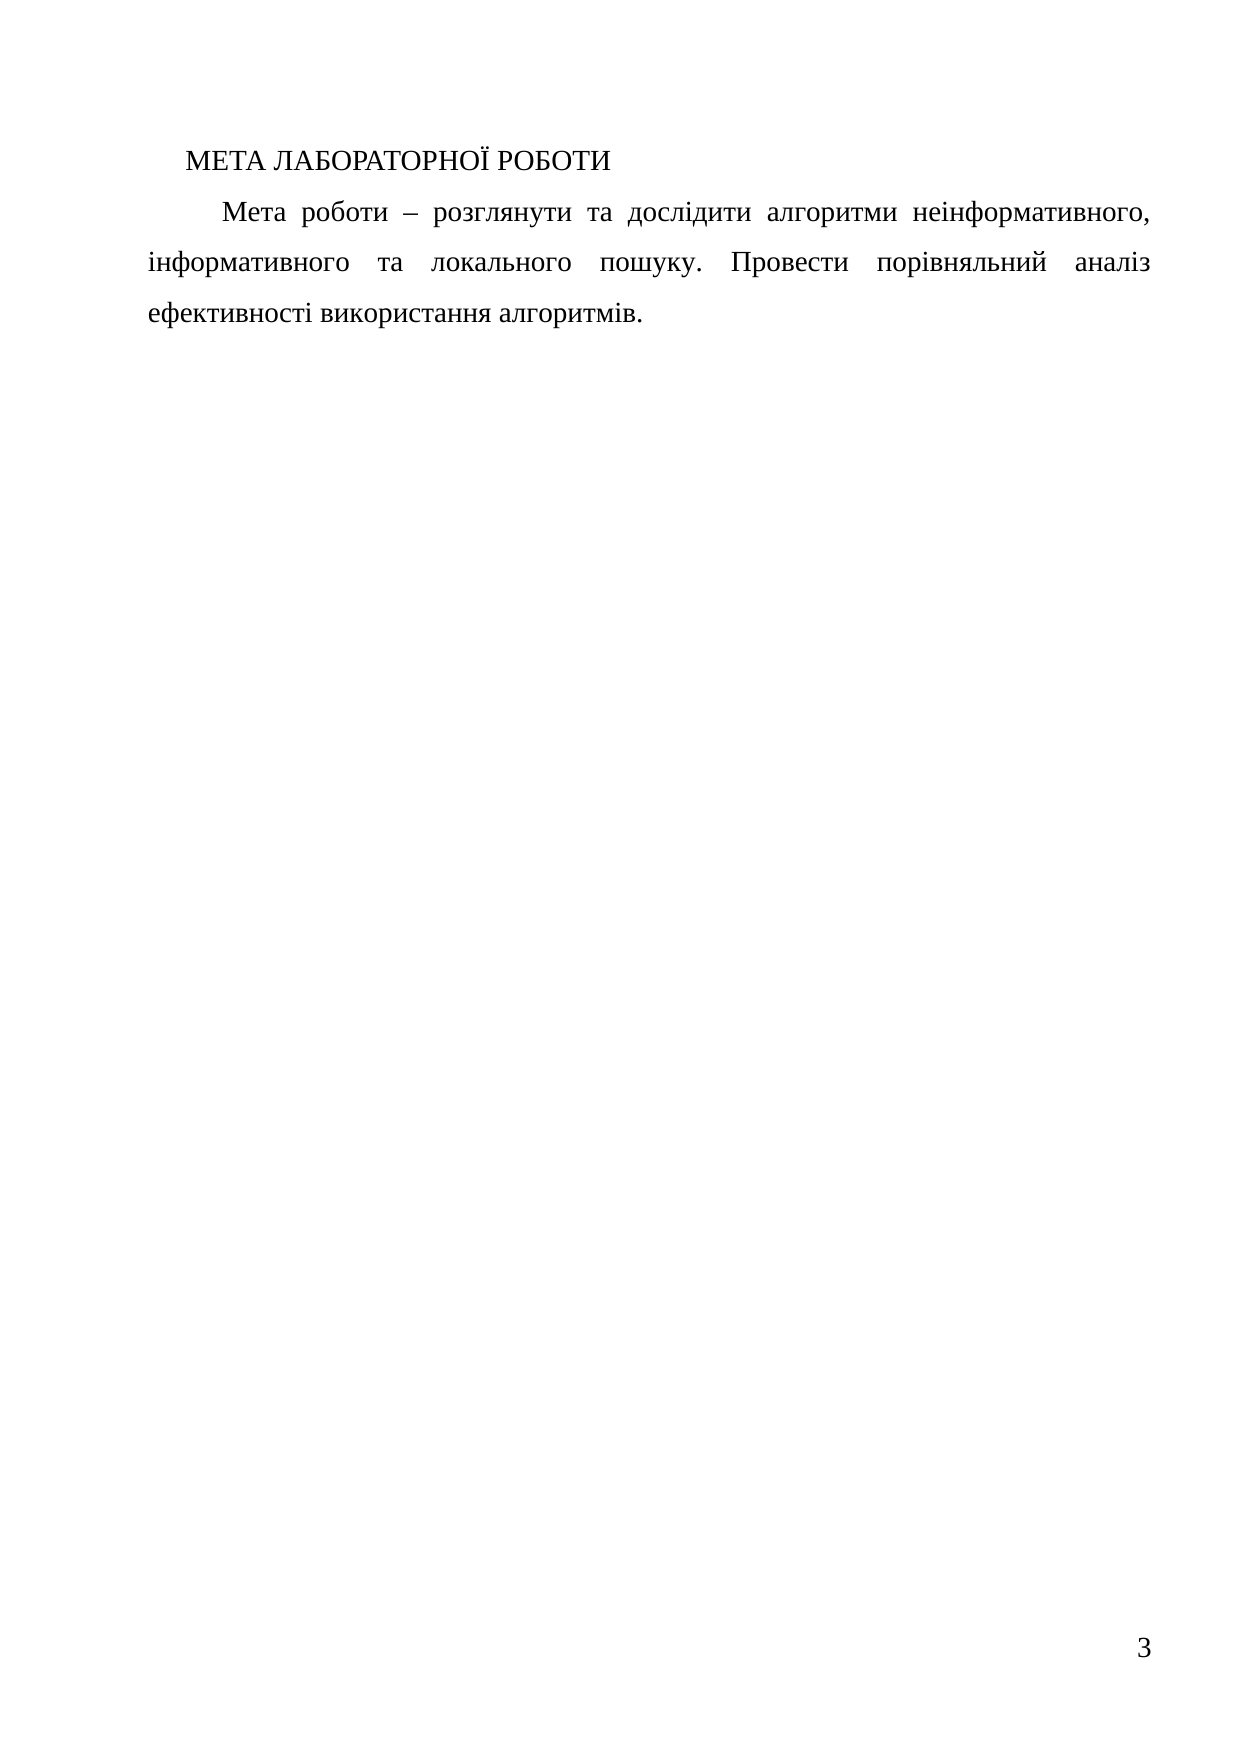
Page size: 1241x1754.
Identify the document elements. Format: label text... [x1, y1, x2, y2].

subtitle Мета лабораторної роботи [185, 143, 1152, 177]
text Мета роботи – розглянути та дослідити алгоритми неінформативного, інформативного та локального пошуку. Провести порівняльний аналіз ефективності використання алгоритмів. [148, 194, 1152, 328]
